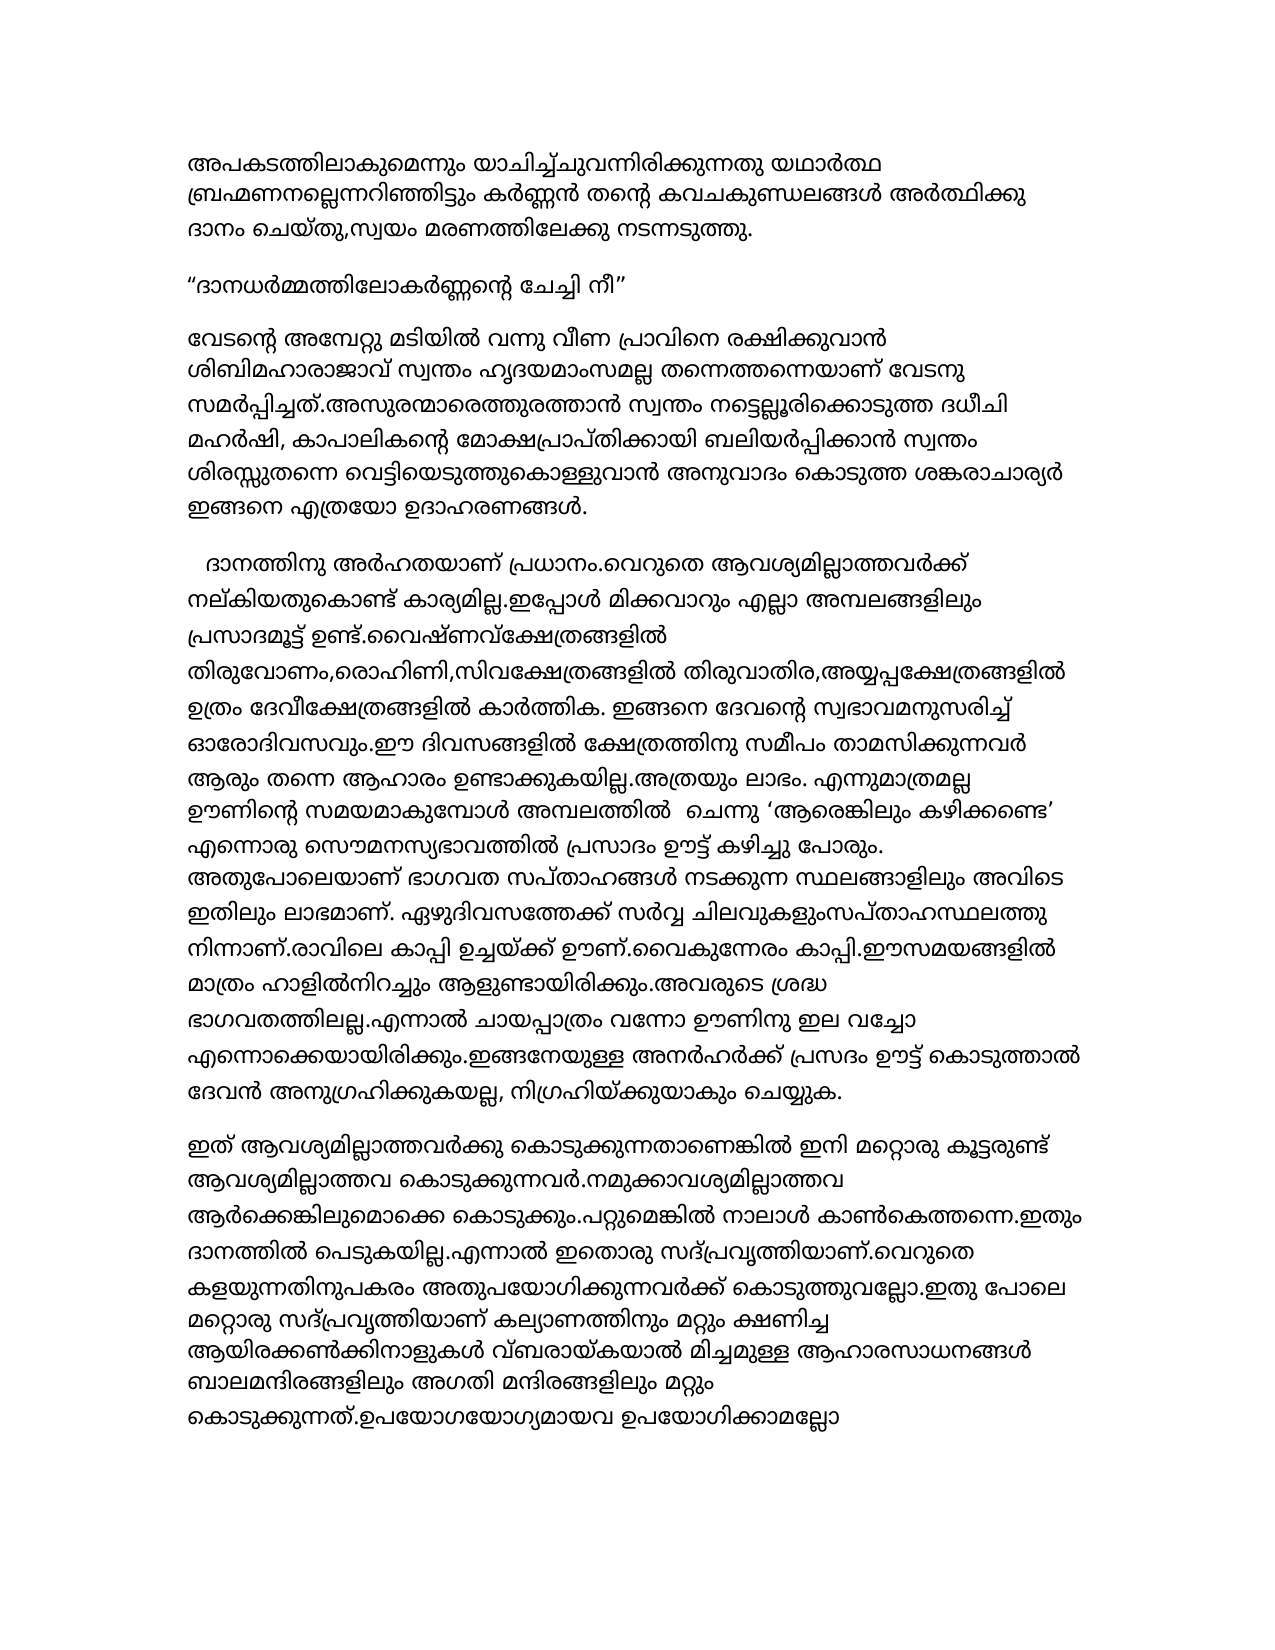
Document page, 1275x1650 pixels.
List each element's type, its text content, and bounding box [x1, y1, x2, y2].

text “ദാനധർമ്മത്തിലോകർണ്ണന്റെ ചേച്ചി നീ” [187, 269, 1087, 300]
text വേടന്റെ അമ്പേറ്റു മടിയിൽ വന്നു വീണ പ്രാവിനെ രക്ഷിക്കുവാൻ ശിബിമഹാരാജാവ് സ്വന്തം ഹൃദയമാംസമല്ല തന്നെത്തന്നെയാണ്‌ വേടനു സമർപ്പിച്ചത്.അസുരന്മാരെത്തുരത്താൻ സ്വന്തം നട്ടെല്ലൂരിക്കൊടുത്ത ദധീചി മഹർഷി, കാപാലികന്റെ മോക്ഷപ്രാപ്തിക്കായി ബലിയർപ്പിക്കാൻ സ്വന്തം ശിരസ്സുതന്നെ വെട്ടിയെടുത്തുകൊള്ളുവാൻ അനുവാദം കൊടുത്ത ശങ്കരാചാര്യർ ഇങ്ങനെ എത്രയോ ഉദാഹരണങ്ങൾ. [187, 326, 1087, 521]
text ഇത് ആവശ്യമില്ലാത്തവർക്കു കൊടുക്കുന്നതാണെങ്കിൽ ഇനി മറ്റൊരു കൂട്ടരുണ്ട് ആവശ്യമില്ലാത്തവ കൊടുക്കുന്നവർ.നമുക്കാവശ്യമില്ലാത്തവ ആർക്കെങ്കിലുമൊക്കെ കൊടുക്കും.പറ്റുമെങ്കിൽ നാലാൾ കാൺകെത്തന്നെ.ഇതും ദാനത്തിൽ പെടുകയില്ല.എന്നാൽ ഇതൊരു സദ്പ്രവൃത്തിയാണ്‌.വെറുതെ കളയുന്നതിനുപകരം അതുപയോഗിക്കുന്നവർക്ക് കൊടുത്തുവല്ലോ.ഇതു പോലെ മറ്റൊരു സദ്പ്രവൃത്തിയാണ്‌ കല്യാണത്തിനും മറ്റും ക്ഷണിച്ച ആയിരക്കൺക്കിനാളുകൾ വ്ബരായ്കയാൽ മിച്ചമുള്ള ആഹാരസാധനങ്ങൾ ബാലമന്ദിരങ്ങളിലും അഗതി മന്ദിരങ്ങളിലും മറ്റും കൊടുക്കുന്നത്.ഉപയോഗയോഗ്യമായവ ഉപയോഗിക്കാമല്ലോ [187, 1132, 1087, 1431]
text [187, 150, 1087, 243]
text ദാനത്തിനു അർഹതയാണ്‌ പ്രധാനം.വെറുതെ ആവശ്യമില്ലാത്തവർക്ക് നല്കിയതുകൊണ്ട് കാര്യമില്ല.ഇപ്പോൾ മിക്കവാറും എല്ലാ അമ്പലങ്ങളിലും പ്രസാദമൂട്ട് ഉണ്ട്.വൈഷ്ണവ്ക്ഷേത്രങ്ങളിൽ തിരുവോണം,രൊഹിണി,സിവക്ഷേത്രങ്ങളിൽ തിരുവാതിര,അയ്യപ്പക്ഷേത്രങ്ങളിൽ ഉത്രം ദേവീക്ഷേത്രങ്ങളിൽ കാർത്തിക. ഇങ്ങനെ ദേവന്റെ സ്വഭാവമനുസരിച്ച് ഓരോദിവസവും.ഈ ദിവസങ്ങളിൽ ക്ഷേത്രത്തിനു സമീപം താമസിക്കുന്നവർ ആരും തന്നെ ആഹാരം ഉണ്ടാക്കുകയില്ല.അത്രയും ലാഭം. എന്നുമാത്രമല്ല ഊണിന്റെ സമയമാകുമ്പോൾ അമ്പലത്തിൽ ചെന്നു ‘ആരെങ്കിലും കഴിക്കണ്ടെ’ എന്നൊരു സൌമനസ്യഭാവത്തിൽ പ്രസാദം ഊട്ട് കഴിച്ചു പോരും. അതുപോലെയാണ്‌ ഭാഗവത സപ്താഹങ്ങൾ നടക്കുന്ന സ്ഥലങ്ങാളിലും അവിടെ ഇതിലും ലാഭമാണ്‌. ഏഴുദിവസത്തേക്ക് സർവ്വ ചിലവുകളുംസപ്താഹസ്ഥലത്തു നിന്നാണ്‌.രാവിലെ കാപ്പി ഉച്ചയ്ക്ക് ഊണ്‌.വൈകുന്നേരം കാപ്പി.ഈസമയങ്ങളിൽ മാത്രം ഹാളിൽനിറച്ചും ആളുണ്ടായിരിക്കും.അവരുടെ ശ്രദ്ധ ഭാഗവതത്തിലല്ല.എന്നാൽ ചായപ്പാത്രം വന്നോ ഊണിനു ഇല വച്ചോ എന്നൊക്കെയായിരിക്കും.ഇങ്ങനേയുള്ള അനർഹർക്ക് പ്രസദം ഊട്ട് കൊടുത്താൽ ദേവൻ അനുഗ്രഹിക്കുകയല്ല, നിഗ്രഹിയ്ക്കുയാകും ചെയ്യുക. [187, 547, 1087, 1106]
